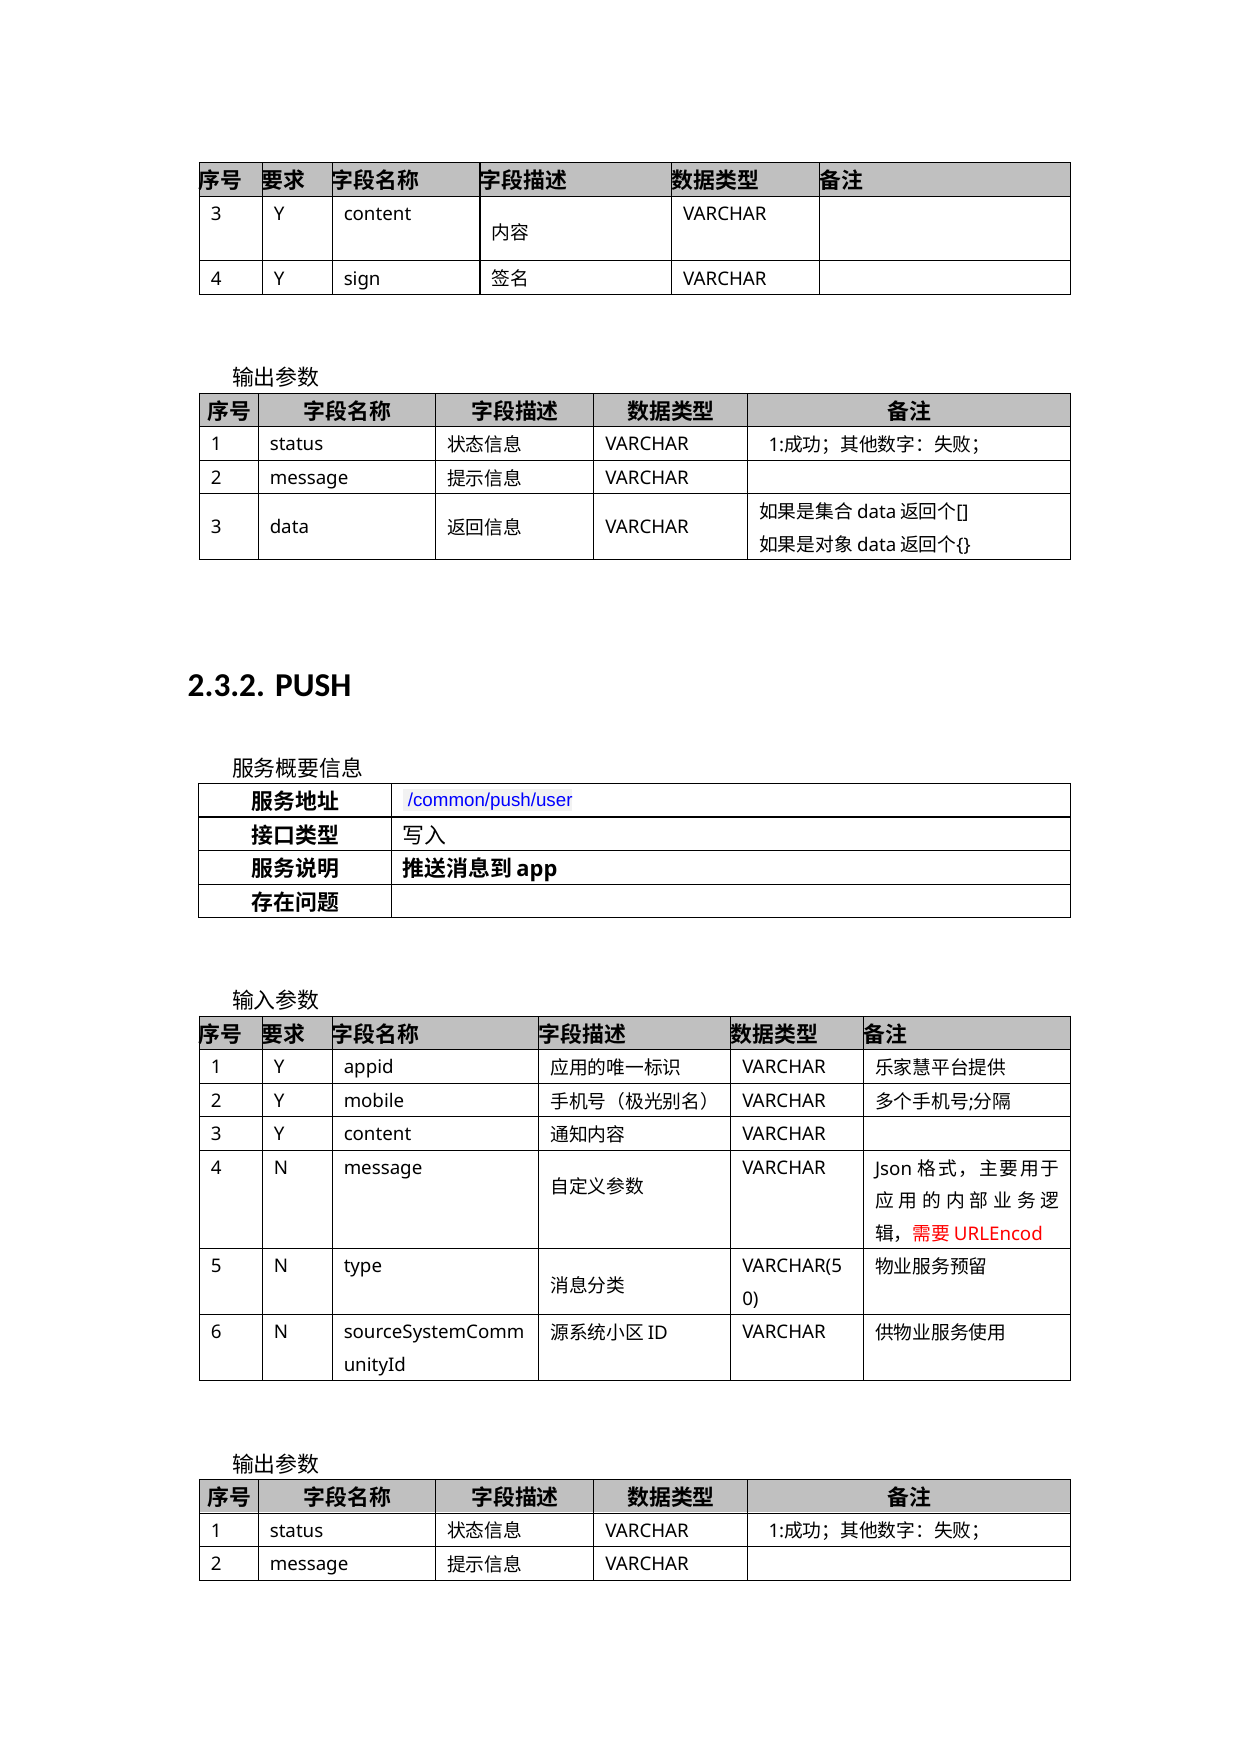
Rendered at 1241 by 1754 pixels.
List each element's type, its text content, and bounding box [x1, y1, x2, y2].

table_cell 签名 [481, 261, 671, 294]
table_cell 物业服务预留 [864, 1249, 1070, 1314]
table_cell [820, 261, 1070, 294]
table_header 备注 [820, 163, 1070, 196]
table_header 数据类型 [672, 163, 819, 196]
table_cell 源系统小区ID [539, 1315, 730, 1380]
table_header 备注 [748, 394, 1070, 426]
table_cell VARCHAR [672, 261, 819, 294]
table_header 字段描述 [539, 1017, 730, 1049]
table_cell content [333, 1117, 538, 1150]
table_cell VARCHAR [594, 1547, 747, 1579]
table_cell 提示信息 [436, 1547, 593, 1579]
table_cell message [333, 1151, 538, 1248]
table_cell VARCHAR(50) [731, 1249, 863, 1314]
table_cell VARCHAR [731, 1050, 863, 1083]
table_header 数据类型 [594, 394, 747, 426]
table_cell 返回信息 [436, 494, 593, 559]
table_header 字段名称 [333, 163, 479, 196]
list 输出参数 [232, 1446, 1053, 1479]
table_cell 状态信息 [436, 1514, 593, 1546]
table_cell 3 [200, 197, 262, 260]
table_cell VARCHAR [594, 427, 747, 459]
table_cell VARCHAR [594, 494, 747, 559]
table_cell 5 [200, 1249, 262, 1314]
table_cell VARCHAR [672, 197, 819, 260]
subtitle PUSH [187, 652, 1053, 717]
table_cell 4 [200, 261, 262, 294]
table_header 字段名称 [259, 394, 435, 426]
table_cell Y [263, 261, 332, 294]
table_cell 4 [200, 1151, 262, 1248]
table_cell Y [263, 1050, 332, 1083]
table_cell VARCHAR [731, 1151, 863, 1248]
table_cell 1:成功；其他数字：失败； [748, 427, 1070, 459]
table_cell [392, 885, 1070, 917]
table_cell 2 [200, 461, 258, 493]
table_header 备注 [748, 1480, 1070, 1512]
table_cell status [259, 1514, 435, 1546]
table_cell 服务说明 [199, 851, 391, 883]
table_cell 2 [200, 1084, 262, 1116]
table_cell VARCHAR [594, 1514, 747, 1546]
table_cell 乐家慧平台提供 [864, 1050, 1070, 1083]
table_cell 多个手机号;分隔 [864, 1084, 1070, 1116]
table_cell 内容 [481, 197, 671, 260]
table_cell VARCHAR [731, 1315, 863, 1380]
table_cell Y [263, 1084, 332, 1116]
table_cell data [259, 494, 435, 559]
table_cell content [333, 197, 479, 260]
table_cell 状态信息 [436, 427, 593, 459]
table_cell 2 [200, 1547, 258, 1579]
table_cell 提示信息 [436, 461, 593, 493]
table_cell 如果是集合 data返回个[] 如果是对象 data返回个{} [748, 494, 1070, 559]
table_cell VARCHAR [594, 461, 747, 493]
table_cell N [263, 1151, 332, 1248]
table_cell type [333, 1249, 538, 1314]
table_header 备注 [864, 1017, 1070, 1049]
table_cell 供物业服务使用 [864, 1315, 1070, 1380]
table_header 要求 [263, 163, 332, 196]
table_cell message [259, 461, 435, 493]
table_header 服务地址 [199, 784, 391, 816]
table_header 字段描述 [481, 163, 671, 196]
table_cell [864, 1117, 1070, 1150]
table_cell 推送消息到app [392, 851, 1070, 883]
table_header 字段名称 [333, 1017, 538, 1049]
table_cell sourceSystemCommunityId [333, 1315, 538, 1380]
table_header 序号 [200, 163, 262, 196]
table_cell 写入 [392, 818, 1070, 850]
table_header 序号 [200, 394, 258, 426]
table_cell message [259, 1547, 435, 1579]
table_cell mobile [333, 1084, 538, 1116]
table_header 字段描述 [436, 394, 593, 426]
table_header 要求 [263, 1017, 332, 1049]
table_header 字段名称 [259, 1480, 435, 1512]
table_cell 1 [200, 427, 258, 459]
table_cell 消息分类 [539, 1249, 730, 1314]
table_cell N [263, 1249, 332, 1314]
table_cell sign [333, 261, 479, 294]
table_cell appid [333, 1050, 538, 1083]
table_cell 应用的唯一标识 [539, 1050, 730, 1083]
list 输入参数 [232, 983, 1053, 1016]
table_cell 通知内容 [539, 1117, 730, 1150]
list 输出参数 [232, 360, 1053, 392]
table_cell 1:成功；其他数字：失败； [748, 1514, 1070, 1546]
table_cell Y [263, 197, 332, 260]
table_cell Y [263, 1117, 332, 1150]
table_cell 1 [200, 1514, 258, 1546]
table_cell 自定义参数 [539, 1151, 730, 1248]
table_cell VARCHAR [731, 1117, 863, 1150]
table_cell [748, 1547, 1070, 1579]
table_cell 1 [200, 1050, 262, 1083]
table_cell VARCHAR [731, 1084, 863, 1116]
table_cell 6 [200, 1315, 262, 1380]
table_header 序号 [200, 1017, 262, 1049]
table_cell 手机号（极光别名） [539, 1084, 730, 1116]
table_header /common/push/user [392, 784, 1070, 816]
list 服务概要信息 [232, 750, 1053, 783]
table_header 数据类型 [731, 1017, 863, 1049]
table_cell N [263, 1315, 332, 1380]
table_cell [820, 197, 1070, 260]
table_cell Json格式，主要用于应用的内部业务逻辑，需要URLEncod [864, 1151, 1070, 1248]
table_header 序号 [200, 1480, 258, 1512]
table_header 字段描述 [436, 1480, 593, 1512]
table_header 数据类型 [594, 1480, 747, 1512]
table_cell status [259, 427, 435, 459]
table_cell 存在问题 [199, 885, 391, 917]
table_cell 3 [200, 1117, 262, 1150]
table_cell [748, 461, 1070, 493]
table_cell 3 [200, 494, 258, 559]
table_cell 接口类型 [199, 818, 391, 850]
